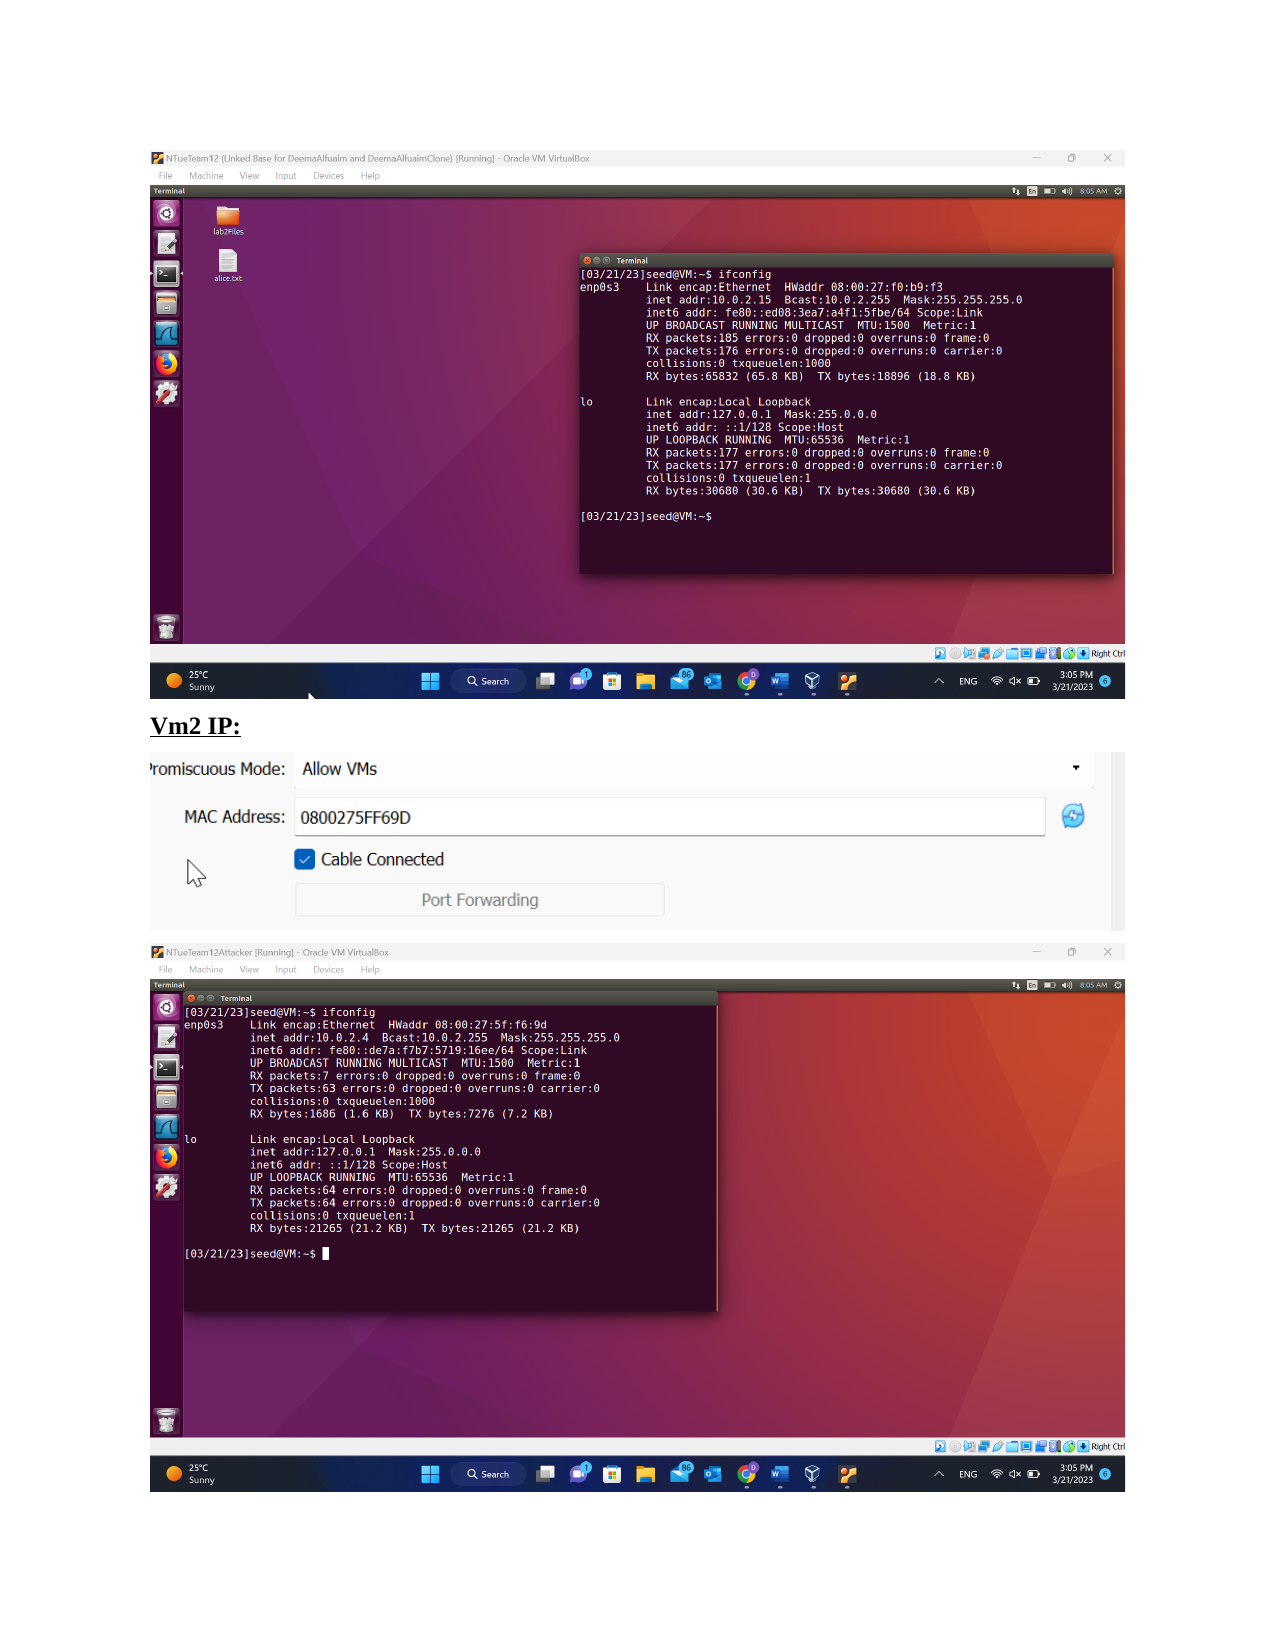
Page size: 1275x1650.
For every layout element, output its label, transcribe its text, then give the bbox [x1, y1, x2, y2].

text Vm2 IP: [150, 711, 1125, 740]
picture [150, 150, 1125, 699]
picture [150, 752, 1125, 931]
picture [150, 943, 1125, 1492]
